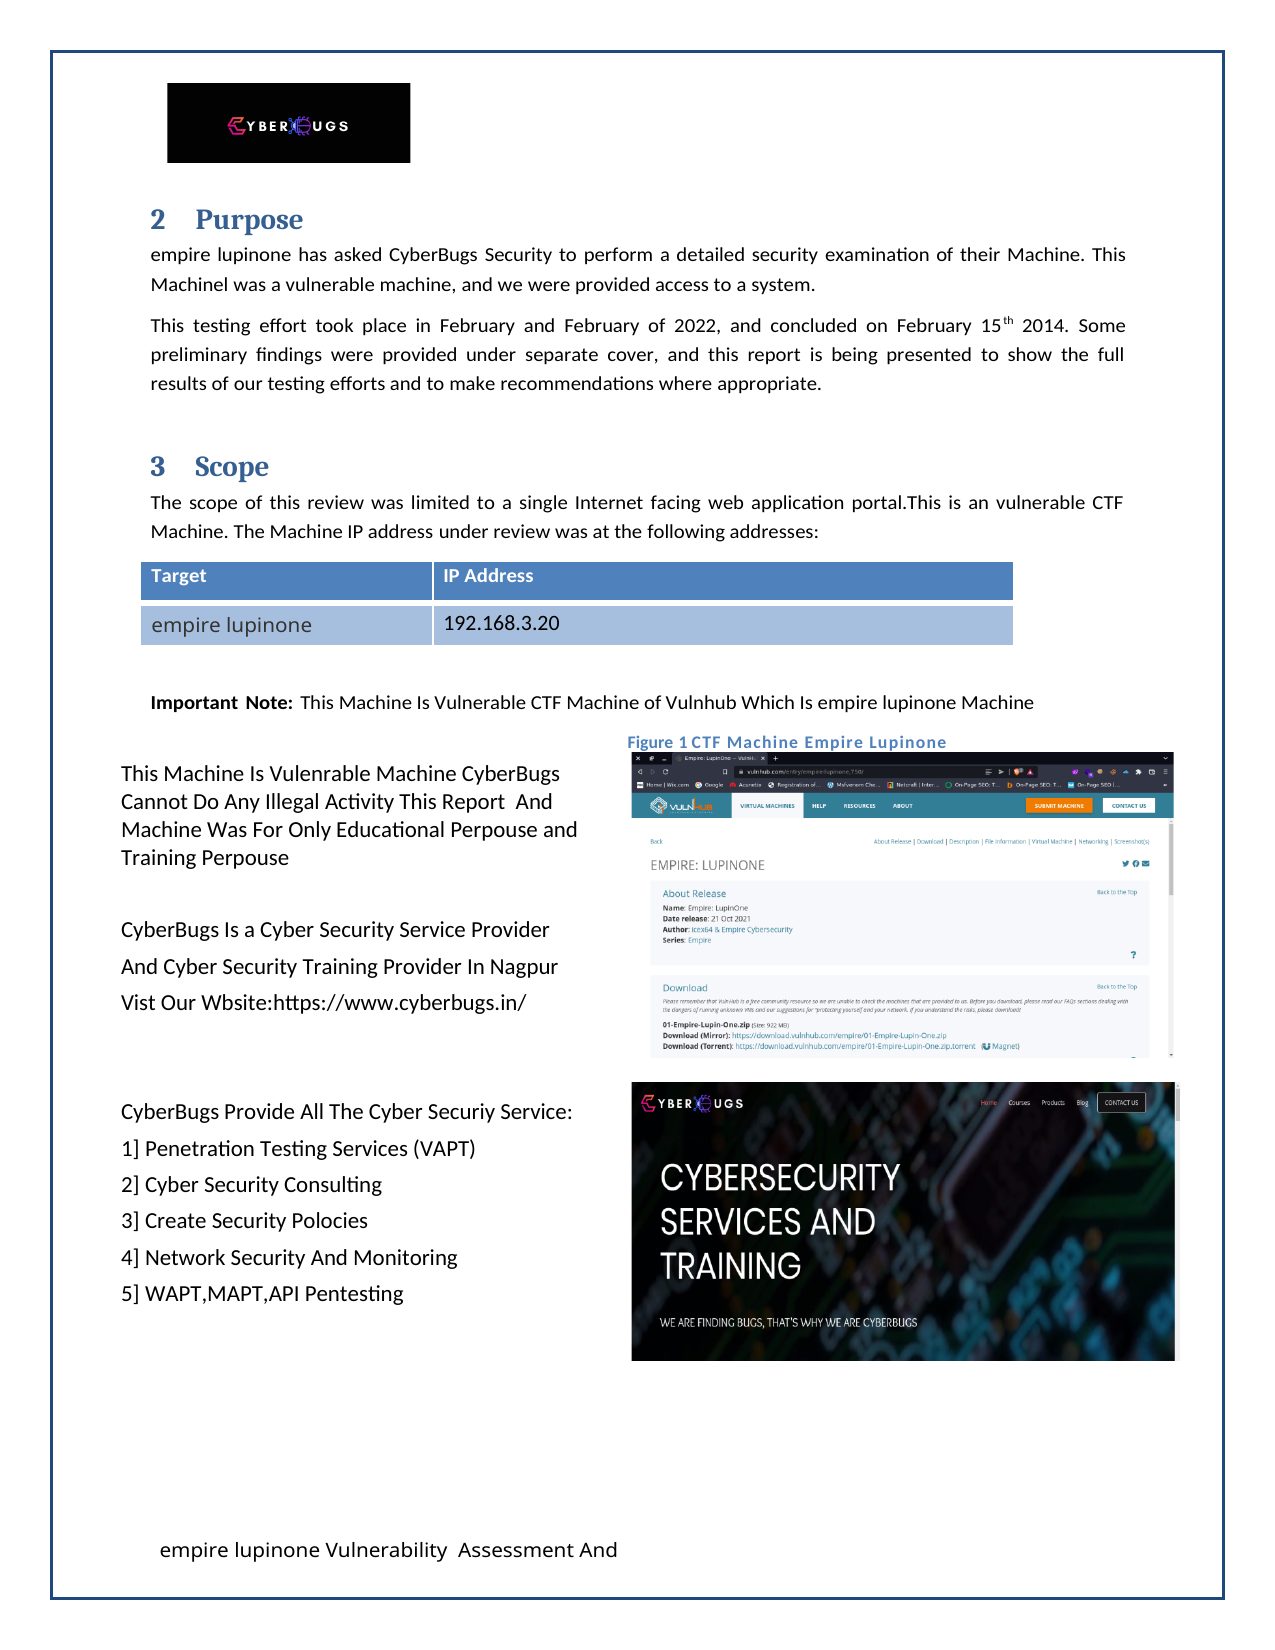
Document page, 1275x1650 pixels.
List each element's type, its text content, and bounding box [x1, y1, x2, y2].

table_cell 192.168.3.20 [434, 606, 1013, 645]
list WAPT,MAPT,API Pentesting [121, 1279, 613, 1307]
list Create Security Polocies [121, 1206, 613, 1234]
text empire lupinone has asked CyberBugs Security to perform a detailed security examination of their Machine. This Machinel was a vulnerable machine, and we were provided access to a system. [150, 243, 1126, 296]
table_header Target [141, 562, 432, 600]
text Figure 1 CTF Machine Empire Lupinone [617, 731, 1160, 752]
list Scope [150, 450, 1160, 484]
text Vist Our Wbsite:https://www.cyberbugs.in/ [121, 988, 613, 1016]
picture [631, 1082, 1181, 1361]
list Penetration Testing Services (VAPT) [121, 1134, 613, 1162]
text The scope of this review was limited to a single Internet facing web application portal.This is an vulnerable CTF Machine. The Machine IP address under review was at the following addresses: [150, 490, 1126, 543]
text CyberBugs Is a Cyber Security Service Provider [121, 916, 613, 943]
list Network Security And Monitoring [121, 1243, 613, 1271]
text This Machine Is Vulenrable Machine CyberBugs Cannot Do Any Illegal Activity This Report And Machine Was For Only Educational Perpouse and Training Perpouse [121, 759, 613, 871]
picture [167, 83, 411, 163]
table_header IP Address [434, 562, 1013, 600]
text Important Note: This Machine Is Vulnerable CTF Machine of Vulnhub Which Is empire lupinone Machine [150, 690, 1160, 714]
list Purpose [150, 203, 1160, 236]
table_cell empire lupinone [141, 606, 432, 645]
picture [631, 752, 1174, 1058]
text And Cyber Security Training Provider In Nagpur [121, 952, 613, 980]
text CyberBugs Provide All The Cyber Securiy Service: [121, 1097, 613, 1125]
text This testing effort took place in February and February of 2022, and concluded on February 15th 2014. Some preliminary findings were provided under separate cover, and this report is being presented to show the full results of our testing efforts and to make recommendations where appropriate. [150, 313, 1126, 396]
list Cyber Security Consulting [121, 1170, 613, 1198]
